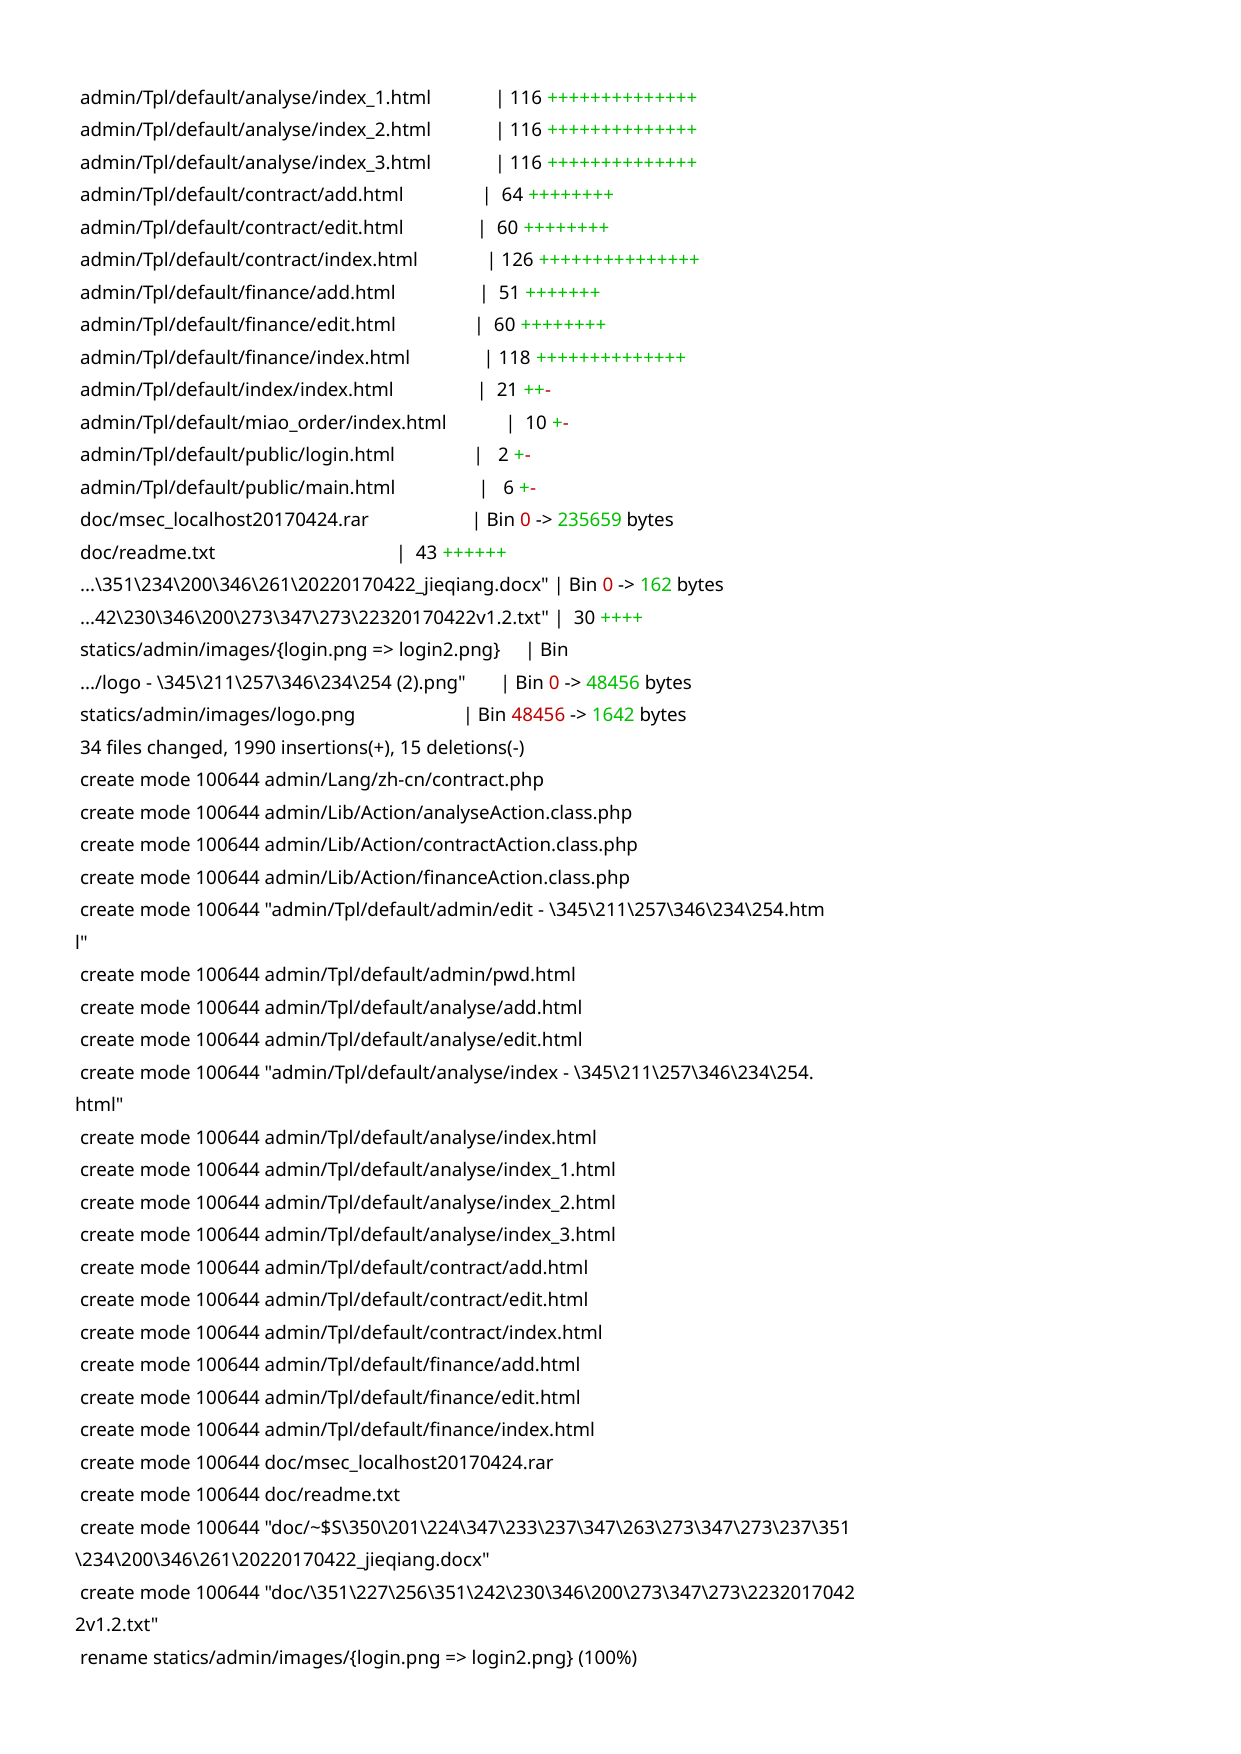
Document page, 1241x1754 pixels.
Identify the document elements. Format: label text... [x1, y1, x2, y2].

text create mode 100644 admin/Lib/Action/analyseAction.class.php [75, 796, 1165, 828]
text admin/Tpl/default/analyse/index_2.html | 116 ++++++++++++++ [75, 113, 1165, 146]
text statics/admin/images/logo.png | Bin 48456 -> 1642 bytes [75, 698, 1165, 731]
text admin/Tpl/default/finance/edit.html | 60 ++++++++ [75, 308, 1165, 341]
text admin/Tpl/default/index/index.html | 21 ++- [75, 373, 1165, 406]
text admin/Tpl/default/analyse/index_3.html | 116 ++++++++++++++ [75, 146, 1165, 178]
text create mode 100644 "doc/~$S\350\201\224\347\233\237\347\263\273\347\273\237\351 \234\200\346\261\20220170422_jieqiang.docx" [75, 1511, 1165, 1576]
text admin/Tpl/default/public/login.html | 2 +- [75, 438, 1165, 471]
text create mode 100644 admin/Tpl/default/finance/add.html [75, 1348, 1165, 1381]
text .../logo - \345\211\257\346\234\254 (2).png" | Bin 0 -> 48456 bytes [75, 666, 1165, 698]
text rename statics/admin/images/{login.png => login2.png} (100%) [75, 1641, 1165, 1673]
text admin/Tpl/default/finance/add.html | 51 +++++++ [75, 276, 1165, 308]
text statics/admin/images/{login.png => login2.png} | Bin [75, 633, 1165, 666]
text create mode 100644 admin/Tpl/default/analyse/index_3.html [75, 1218, 1165, 1251]
text admin/Tpl/default/contract/add.html | 64 ++++++++ [75, 178, 1165, 211]
text create mode 100644 admin/Tpl/default/contract/add.html [75, 1251, 1165, 1283]
text create mode 100644 admin/Tpl/default/contract/index.html [75, 1316, 1165, 1348]
text create mode 100644 admin/Lib/Action/contractAction.class.php [75, 828, 1165, 861]
text create mode 100644 doc/msec_localhost20170424.rar [75, 1446, 1165, 1478]
text create mode 100644 "doc/\351\227\256\351\242\230\346\200\273\347\273\2232017042 2v1.2.txt" [75, 1576, 1165, 1641]
text ...42\230\346\200\273\347\273\22320170422v1.2.txt" | 30 ++++ [75, 601, 1165, 633]
text 34 files changed, 1990 insertions(+), 15 deletions(-) [75, 731, 1165, 763]
text ...\351\234\200\346\261\20220170422_jieqiang.docx" | Bin 0 -> 162 bytes [75, 568, 1165, 601]
text admin/Tpl/default/finance/index.html | 118 ++++++++++++++ [75, 341, 1165, 373]
text create mode 100644 doc/readme.txt [75, 1478, 1165, 1511]
text admin/Tpl/default/contract/index.html | 126 +++++++++++++++ [75, 243, 1165, 276]
text admin/Tpl/default/miao_order/index.html | 10 +- [75, 406, 1165, 438]
text create mode 100644 admin/Tpl/default/finance/index.html [75, 1413, 1165, 1446]
text create mode 100644 admin/Tpl/default/analyse/add.html [75, 991, 1165, 1023]
text doc/msec_localhost20170424.rar | Bin 0 -> 235659 bytes [75, 503, 1165, 536]
text doc/readme.txt | 43 ++++++ [75, 536, 1165, 568]
text create mode 100644 admin/Tpl/default/finance/edit.html [75, 1381, 1165, 1413]
text create mode 100644 admin/Tpl/default/admin/pwd.html [75, 958, 1165, 991]
text create mode 100644 admin/Tpl/default/analyse/edit.html [75, 1023, 1165, 1056]
text create mode 100644 admin/Tpl/default/analyse/index_1.html [75, 1153, 1165, 1186]
text create mode 100644 admin/Tpl/default/contract/edit.html [75, 1283, 1165, 1316]
text create mode 100644 admin/Tpl/default/analyse/index.html [75, 1121, 1165, 1153]
text admin/Tpl/default/public/main.html | 6 +- [75, 471, 1165, 503]
text admin/Tpl/default/analyse/index_1.html | 116 ++++++++++++++ [75, 81, 1165, 113]
text create mode 100644 admin/Lib/Action/financeAction.class.php [75, 861, 1165, 893]
text create mode 100644 admin/Lang/zh-cn/contract.php [75, 763, 1165, 796]
text admin/Tpl/default/contract/edit.html | 60 ++++++++ [75, 211, 1165, 243]
text create mode 100644 "admin/Tpl/default/admin/edit - \345\211\257\346\234\254.htm l" [75, 893, 1165, 958]
text create mode 100644 "admin/Tpl/default/analyse/index - \345\211\257\346\234\254. html" [75, 1056, 1165, 1121]
text create mode 100644 admin/Tpl/default/analyse/index_2.html [75, 1186, 1165, 1218]
